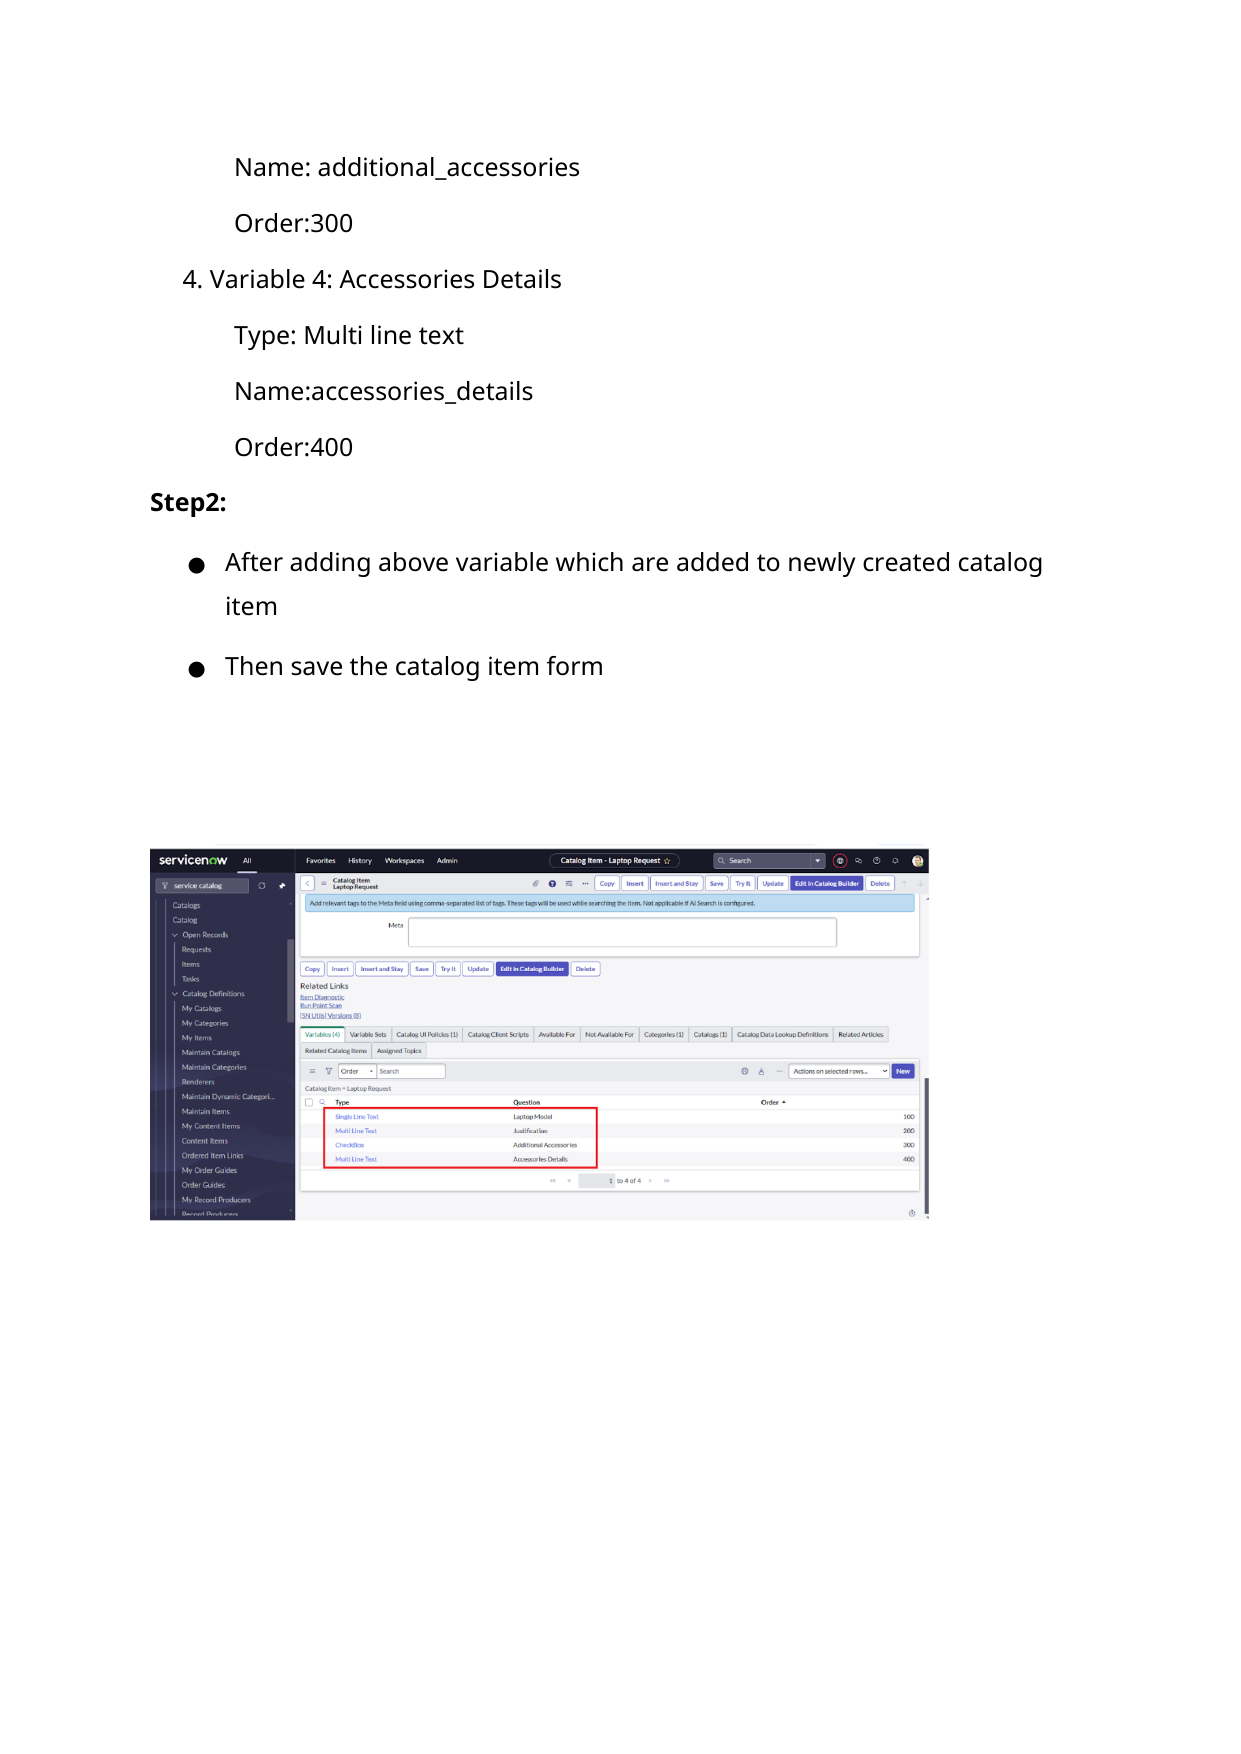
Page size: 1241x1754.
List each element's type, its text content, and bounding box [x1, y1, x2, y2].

list After adding above variable which are added to newly created catalog item [187, 541, 1090, 623]
text Type: Multi line text [150, 317, 1090, 352]
list Then save the catalog item form [187, 644, 1090, 687]
text Order:400 [150, 429, 1090, 463]
text 4. Variable 4: Accessories Details [150, 262, 1090, 296]
text Name: additional_accessories [150, 150, 1090, 184]
text Order:300 [150, 206, 1090, 240]
text Step2: [150, 485, 1090, 519]
picture [150, 710, 1091, 1240]
text Name:accessories_details [150, 373, 1090, 407]
